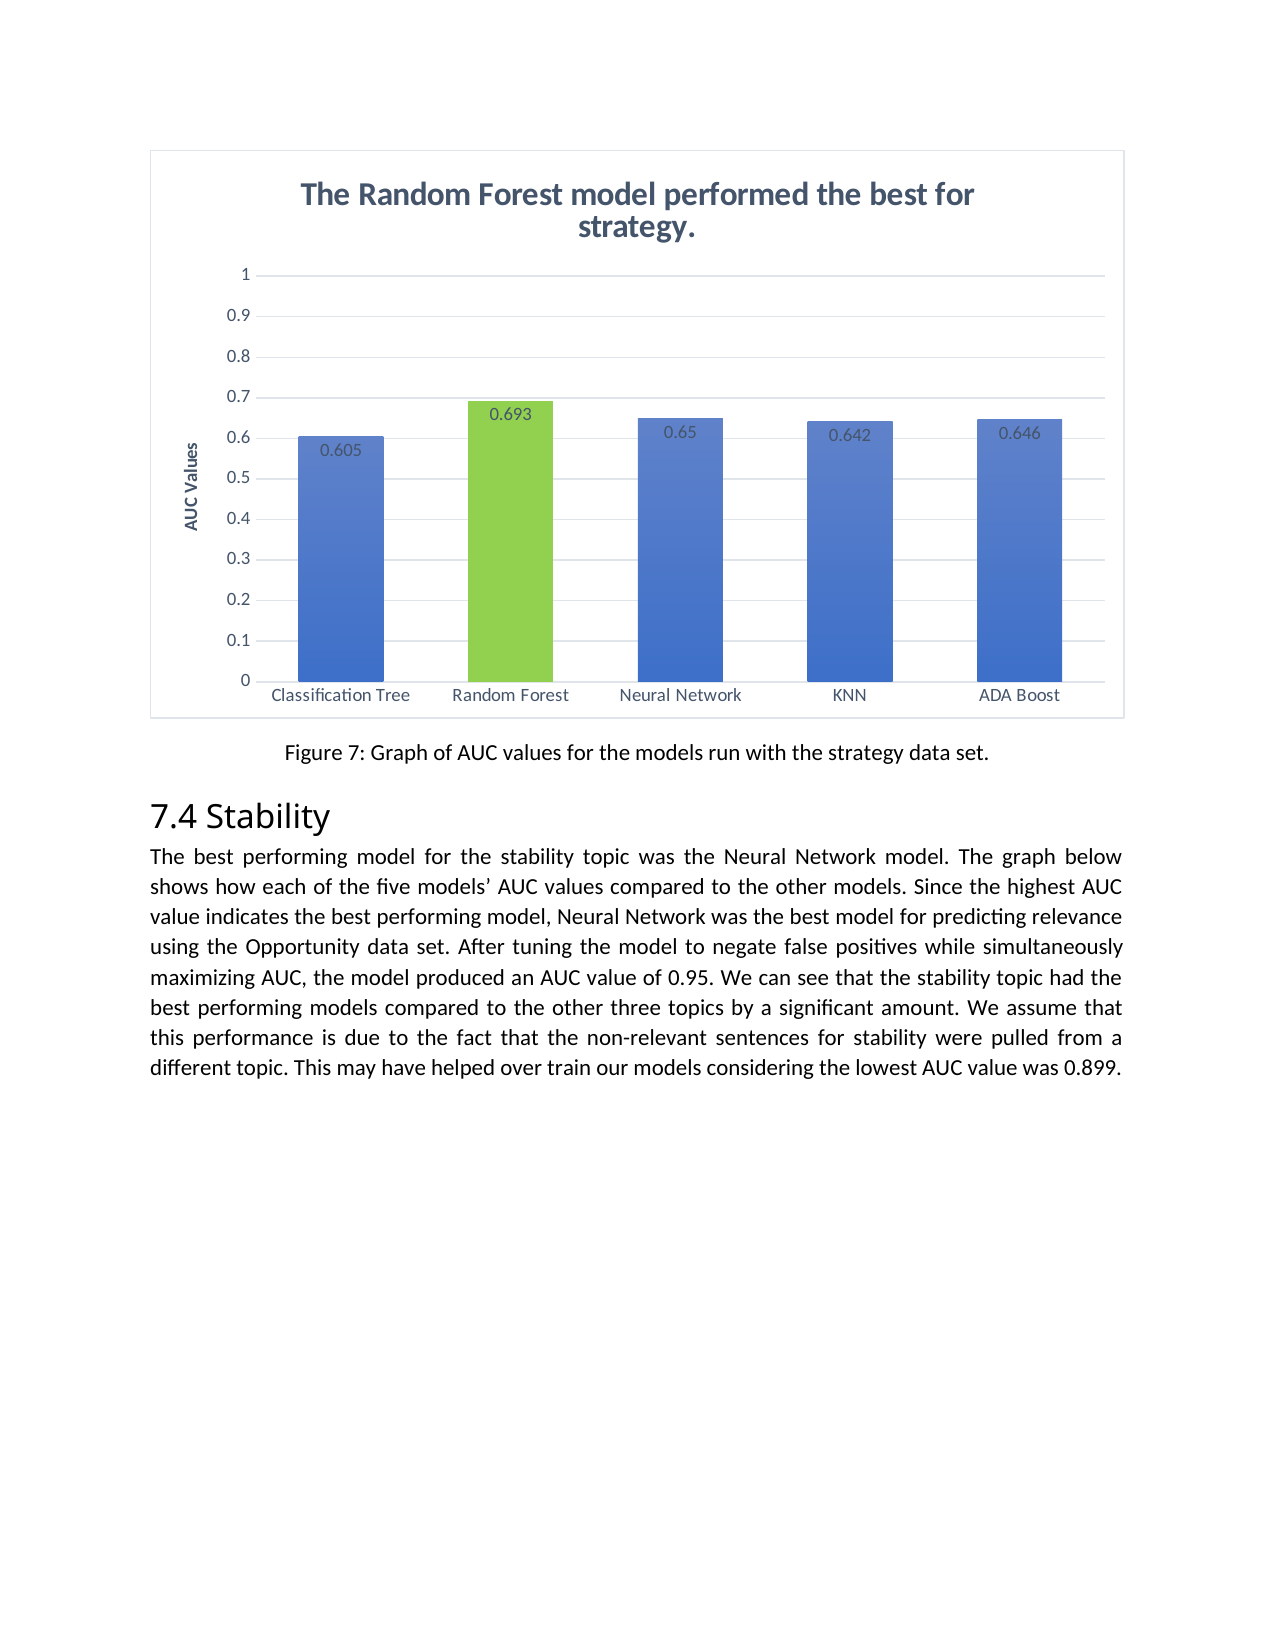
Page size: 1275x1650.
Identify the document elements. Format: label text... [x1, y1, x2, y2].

text The best performing model for the stability topic was the Neural Network model. The graph below shows how each of the five models’ AUC values compared to the other models. Since the highest AUC value indicates the best performing model, Neural Network was the best model for predicting relevance using the Opportunity data set. After tuning the model to negate false positives while simultaneously maximizing AUC, the model produced an AUC value of 0.95. We can see that the stability topic had the best performing models compared to the other three topics by a significant amount. We assume that this performance is due to the fact that the non-relevant sentences for stability were pulled from a different topic. This may have helped over train our models considering the lowest AUC value was 0.899. [150, 842, 1125, 1081]
text Figure 7: Graph of AUC values for the models run with the strategy data set. [150, 738, 1125, 766]
subtitle 7.4 Stability [150, 793, 1125, 838]
